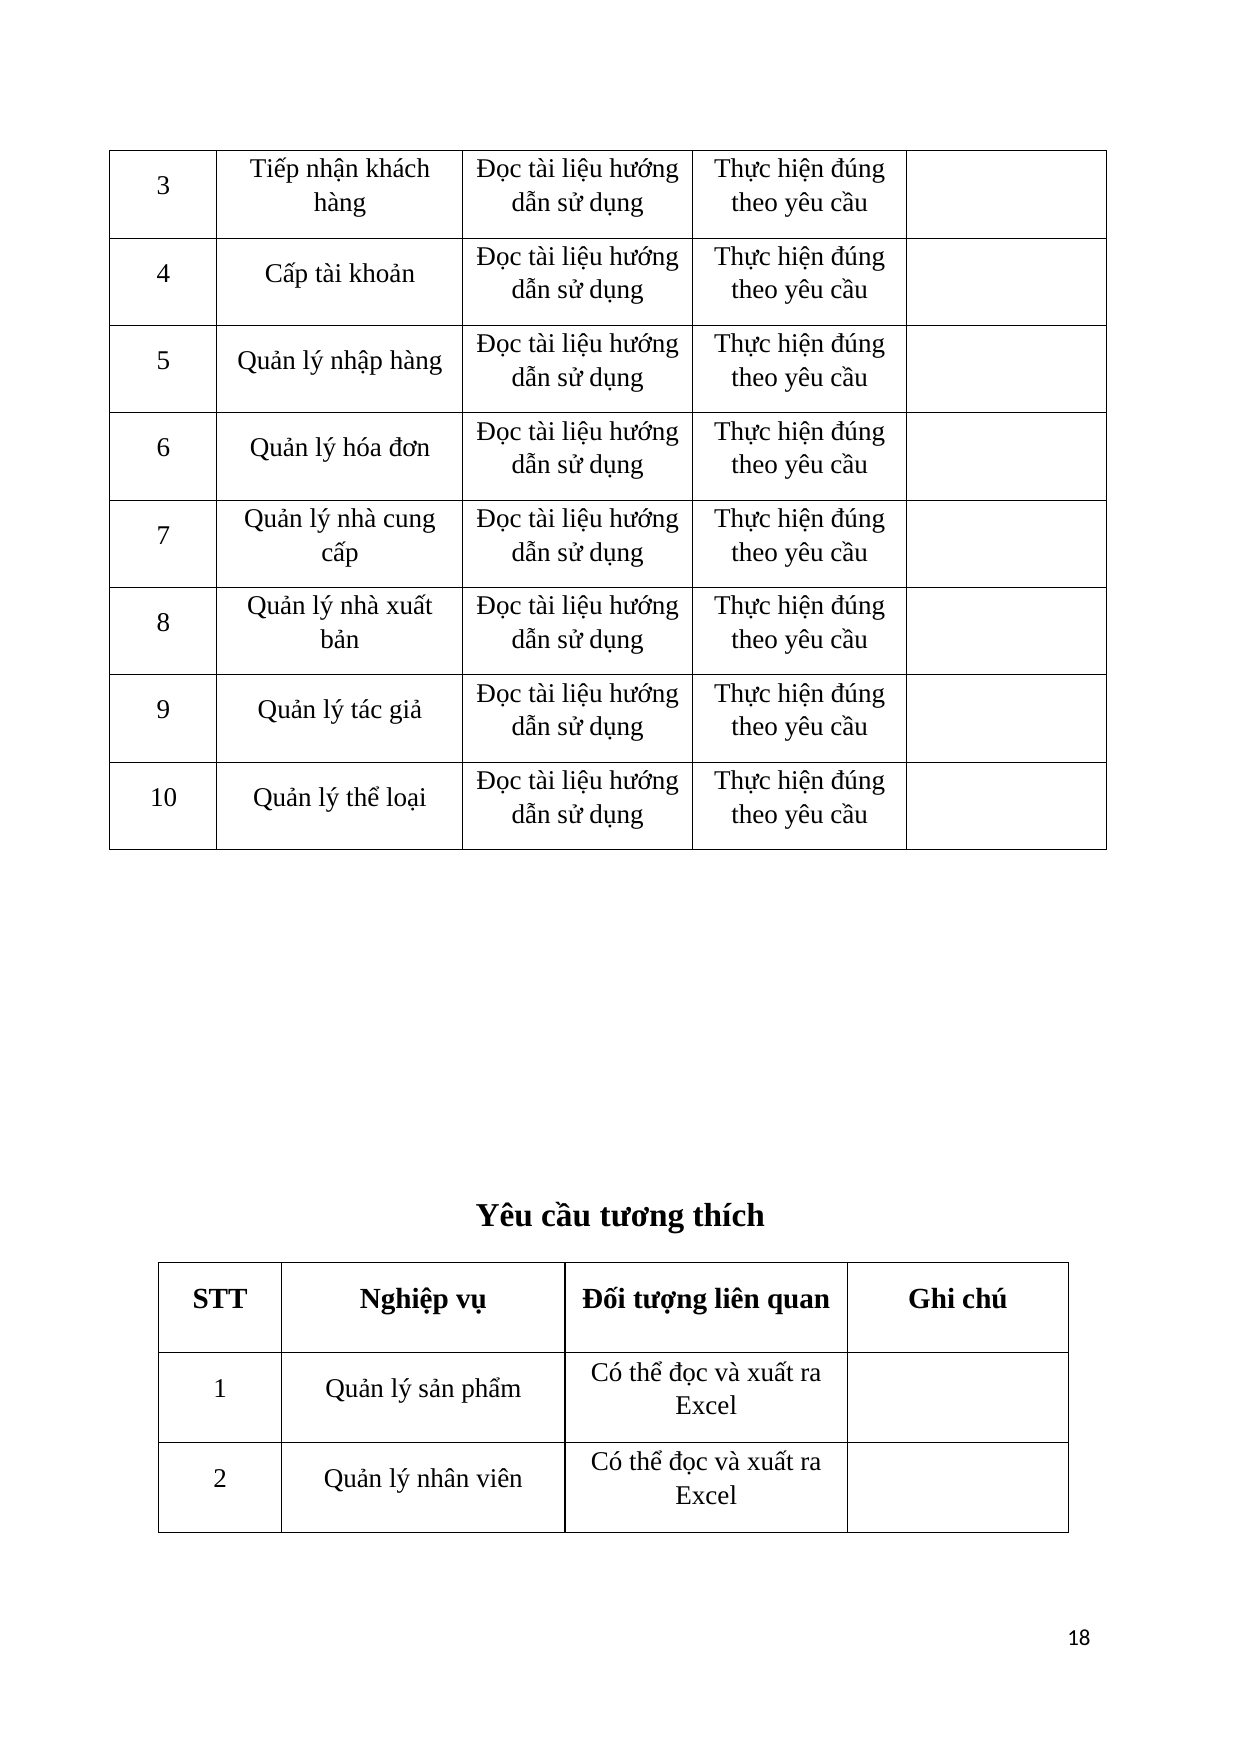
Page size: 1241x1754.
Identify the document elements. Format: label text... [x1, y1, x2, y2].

table_cell Tiếp nhận khách hàng [217, 151, 462, 237]
table_cell Đọc tài liệu hướng dẫn sử dụng [463, 326, 692, 412]
table_header Ghi chú [848, 1263, 1068, 1352]
table_cell 4 [110, 239, 216, 325]
table_cell Quản lý nhập hàng [217, 326, 462, 412]
table_cell [907, 675, 1106, 762]
table_cell Quản lý nhà xuất bản [217, 588, 462, 674]
table_cell Cấp tài khoản [217, 239, 462, 325]
table_header Nghiệp vụ [282, 1263, 564, 1352]
table_cell [907, 326, 1106, 412]
table_cell [848, 1443, 1068, 1532]
table_cell Thực hiện đúng theo yêu cầu [693, 239, 906, 325]
table_cell Quản lý nhân viên [282, 1443, 564, 1532]
table_cell Thực hiện đúng theo yêu cầu [693, 501, 906, 587]
table_cell Đọc tài liệu hướng dẫn sử dụng [463, 588, 692, 674]
table_cell Quản lý tác giả [217, 675, 462, 762]
table_cell 2 [159, 1443, 281, 1532]
table_cell Có thể đọc và xuất ra Excel [566, 1443, 847, 1532]
table_cell Thực hiện đúng theo yêu cầu [693, 413, 906, 499]
table_cell 7 [110, 501, 216, 587]
table_cell Đọc tài liệu hướng dẫn sử dụng [463, 501, 692, 587]
table_cell Thực hiện đúng theo yêu cầu [693, 326, 906, 412]
table_cell Thực hiện đúng theo yêu cầu [693, 151, 906, 237]
table_cell [848, 1353, 1068, 1442]
table_cell Đọc tài liệu hướng dẫn sử dụng [463, 675, 692, 762]
table_header STT [159, 1263, 281, 1352]
table_cell [907, 763, 1106, 849]
table_cell Thực hiện đúng theo yêu cầu [693, 675, 906, 762]
table_cell 1 [159, 1353, 281, 1442]
table_cell Thực hiện đúng theo yêu cầu [693, 763, 906, 849]
table_cell [907, 588, 1106, 674]
table_cell [907, 501, 1106, 587]
table_cell 3 [110, 151, 216, 237]
table_cell Quản lý hóa đơn [217, 413, 462, 499]
table_cell Đọc tài liệu hướng dẫn sử dụng [463, 413, 692, 499]
table_cell Thực hiện đúng theo yêu cầu [693, 588, 906, 674]
table_cell Quản lý thể loại [217, 763, 462, 849]
table_cell [907, 413, 1106, 499]
table_cell Quản lý sản phẩm [282, 1353, 564, 1442]
table_cell [907, 151, 1106, 237]
table_header Đối tượng liên quan [566, 1263, 847, 1352]
table_cell [907, 239, 1106, 325]
table_cell Đọc tài liệu hướng dẫn sử dụng [463, 239, 692, 325]
table_cell Đọc tài liệu hướng dẫn sử dụng [463, 151, 692, 237]
table_cell 10 [110, 763, 216, 849]
table_cell 9 [110, 675, 216, 762]
table_cell Quản lý nhà cung cấp [217, 501, 462, 587]
table_cell 8 [110, 588, 216, 674]
text Yêu cầu tương thích [150, 1195, 1090, 1233]
table_cell 5 [110, 326, 216, 412]
table_cell Có thể đọc và xuất ra Excel [566, 1353, 847, 1442]
table_cell 6 [110, 413, 216, 499]
table_cell Đọc tài liệu hướng dẫn sử dụng [463, 763, 692, 849]
